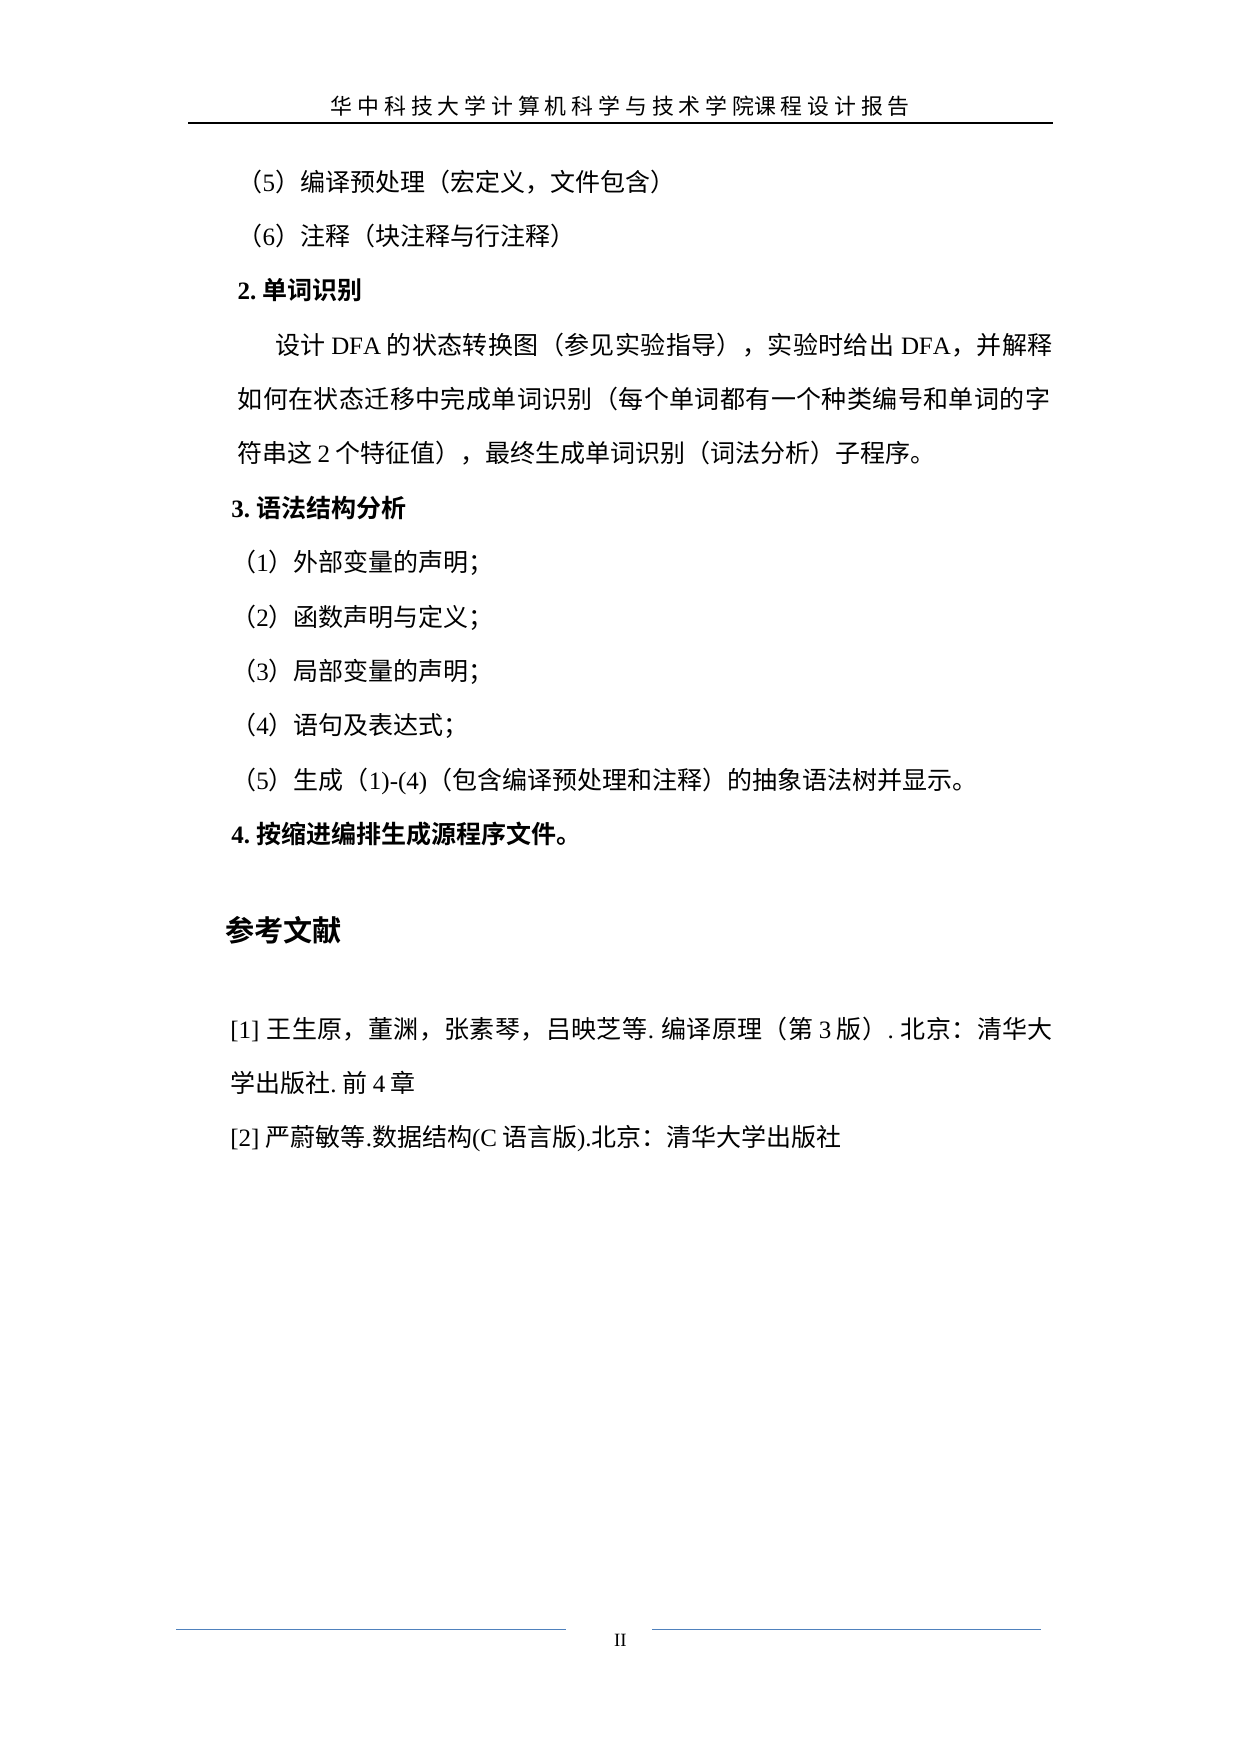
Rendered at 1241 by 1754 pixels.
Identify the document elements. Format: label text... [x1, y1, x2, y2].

text [2] 严蔚敏等.数据结构(C语言版).北京：清华大学出版社 [187, 1118, 1053, 1154]
list （6）注释（块注释与行注释） [237, 216, 1053, 253]
text （3）局部变量的声明； [231, 651, 1053, 688]
text （5）生成（1)-(4)（包含编译预处理和注释）的抽象语法树并显示。 [231, 760, 1053, 796]
list 2. 单词识别 [237, 271, 1053, 307]
text 3. 语法结构分析 [187, 488, 1053, 524]
text 参考文献 [225, 896, 1053, 961]
text 4. 按缩进编排生成源程序文件。 [231, 814, 1053, 851]
text （4）语句及表达式； [231, 706, 1053, 742]
text （1）外部变量的声明； [187, 543, 1053, 579]
list 设计DFA的状态转换图（参见实验指导），实验时给出DFA，并解释如何在状态迁移中完成单词识别（每个单词都有一个种类编号和单词的字符串这2个特征值），最终生成单词识别（词法分析）子程序。 [237, 325, 1053, 470]
text （2）函数声明与定义； [231, 597, 1053, 633]
text [1] 王生原，董渊，张素琴，吕映芝等. 编译原理（第3版）. 北京：清华大学出版社. 前4章 [230, 1009, 1053, 1100]
list （5）编译预处理（宏定义，文件包含） [237, 162, 1053, 198]
